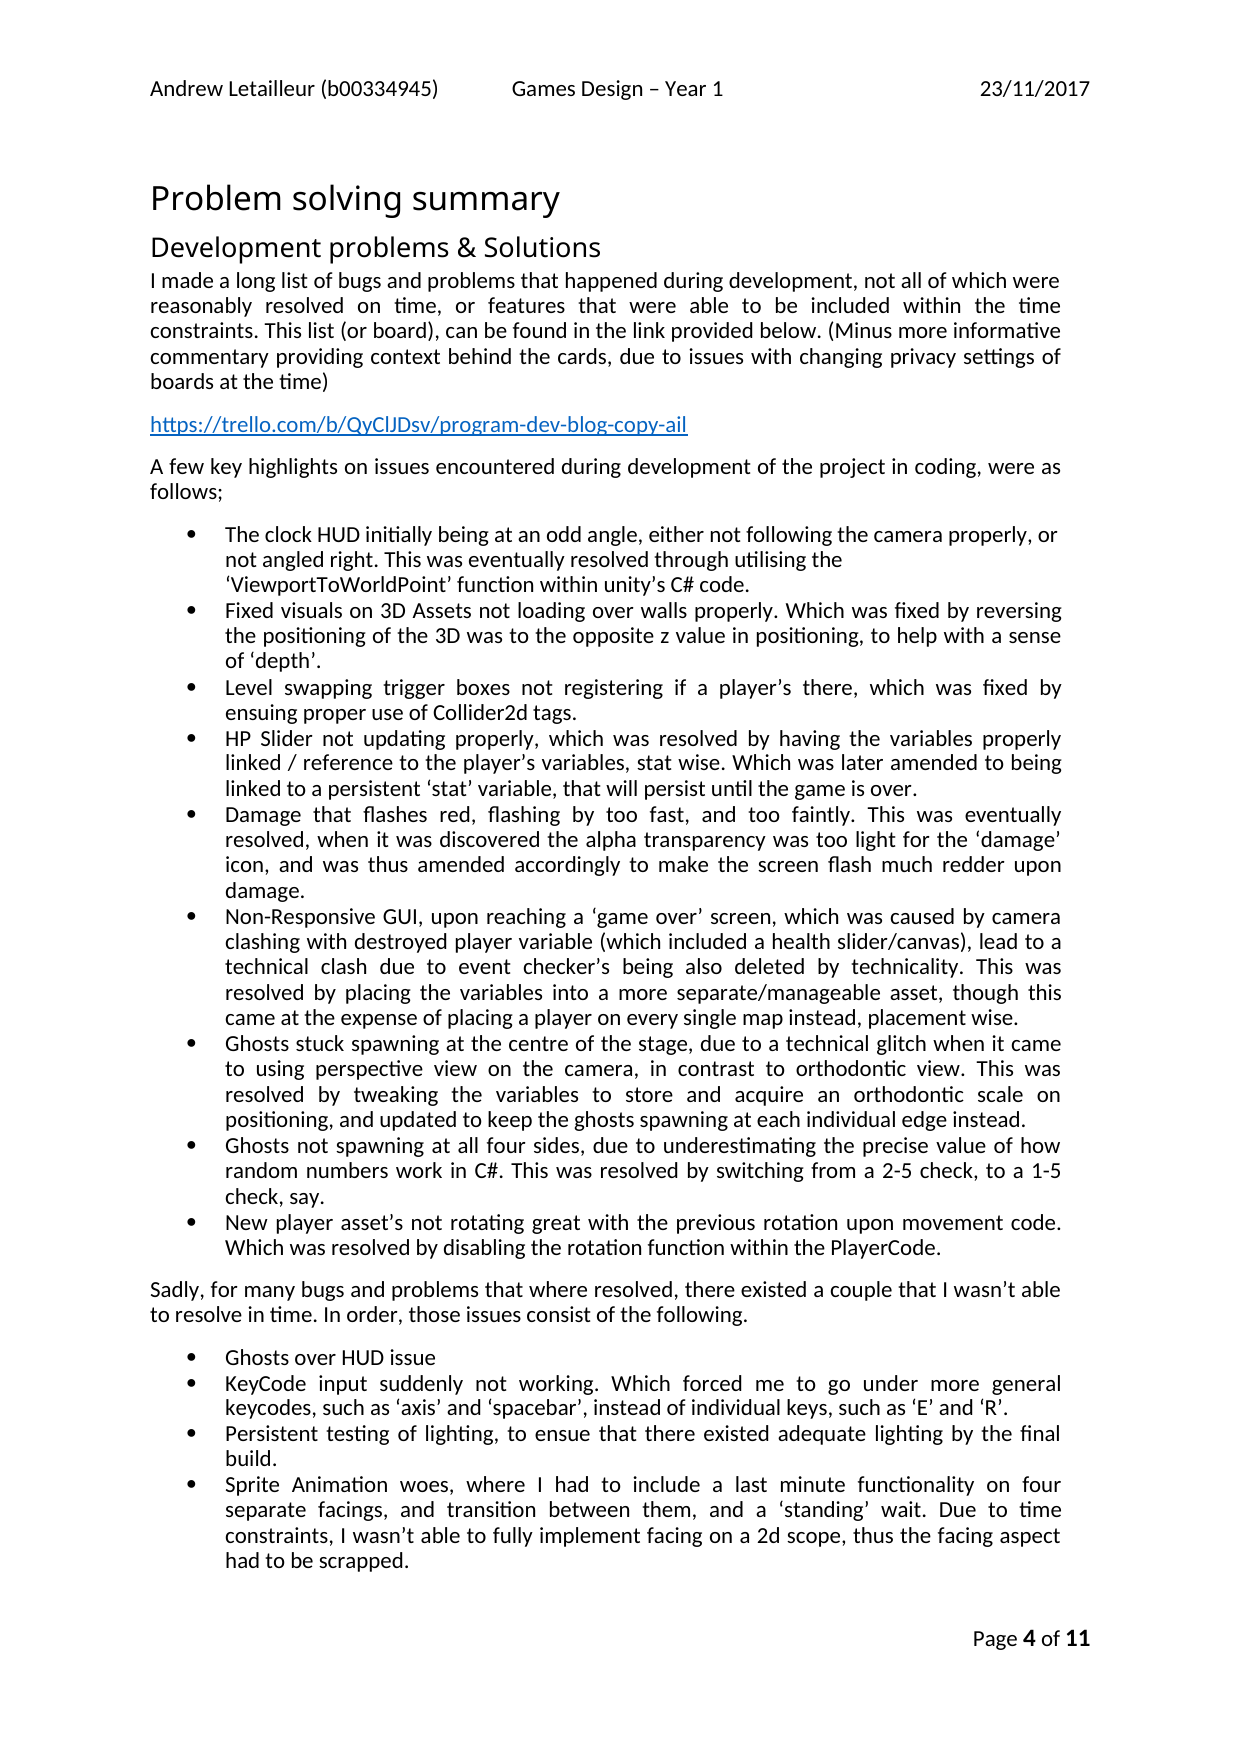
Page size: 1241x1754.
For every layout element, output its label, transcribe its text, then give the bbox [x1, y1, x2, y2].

subtitle Development problems & Solutions [150, 228, 1090, 265]
list Ghosts stuck spawning at the centre of the stage, due to a technical glitch when it came to using perspective view on the camera, in contrast to orthodontic view. This was resolved by tweaking the variables to store and acquire an orthodontic scale on positioning, and updated to keep the ghosts spawning at each individual edge instead. [187, 1032, 1063, 1133]
list The clock HUD initially being at an odd angle, either not following the camera properly, or not angled right. This was eventually resolved through utilising the ‘ViewportToWorldPoint’ function within unity’s C# code. [187, 522, 1063, 598]
list Non-Responsive GUI, upon reaching a ‘game over’ screen, which was caused by camera clashing with destroyed player variable (which included a health slider/canvas), lead to a technical clash due to event checker’s being also deleted by technicality. This was resolved by placing the variables into a more separate/manageable asset, though this came at the expense of placing a player on every single map instead, placement wise. [187, 904, 1063, 1032]
list Level swapping trigger boxes not registering if a player’s there, which was fixed by ensuing proper use of Collider2d tags. [187, 675, 1063, 726]
text I made a long list of bugs and problems that happened during development, not all of which were reasonably resolved on time, or features that were able to be included within the time constraints. This list (or board), can be found in the link provided below. (Minus more informative commentary providing context behind the cards, due to issues with changing privacy settings of boards at the time) [150, 268, 1063, 395]
text https://trello.com/b/QyClJDsv/program-dev-blog-copy-ail [150, 412, 1063, 437]
subtitle Problem solving summary [150, 175, 1090, 220]
list Damage that flashes red, flashing by too fast, and too faintly. This was eventually resolved, when it was discovered the alpha transparency was too light for the ‘damage’ icon, and was thus amended accordingly to make the screen flash much redder upon damage. [187, 802, 1063, 904]
text Sadly, for many bugs and problems that where resolved, there existed a couple that I wasn’t able to resolve in time. In order, those issues consist of the following. [150, 1278, 1063, 1328]
list Fixed visuals on 3D Assets not loading over walls properly. Which was fixed by reversing the positioning of the 3D was to the opposite z value in positioning, to help with a sense of ‘depth’. [187, 598, 1063, 675]
text A few key highlights on issues encountered during development of the project in coding, were as follows; [150, 454, 1063, 505]
list New player asset’s not rotating great with the previous rotation upon movement code. Which was resolved by disabling the rotation function within the PlayerCode. [187, 1210, 1063, 1261]
list KeyCode input suddenly not working. Which forced me to go under more general keycodes, such as ‘axis’ and ‘spacebar’, instead of individual keys, such as ‘E’ and ‘R’. [187, 1371, 1063, 1422]
list HP Slider not updating properly, which was resolved by having the variables properly linked / reference to the player’s variables, stat wise. Which was later amended to being linked to a persistent ‘stat’ variable, that will persist until the game is over. [187, 726, 1063, 802]
list Persistent testing of lighting, to ensue that there existed adequate lighting by the final build. [187, 1422, 1063, 1472]
list Ghosts not spawning at all four sides, due to underestimating the precise value of how random numbers work in C#. This was resolved by switching from a 2-5 check, to a 1-5 check, say. [187, 1133, 1063, 1210]
list Ghosts over HUD issue [187, 1345, 1063, 1371]
list Sprite Animation woes, where I had to include a last minute functionality on four separate facings, and transition between them, and a ‘standing’ wait. Due to time constraints, I wasn’t able to fully implement facing on a 2d scope, thus the facing aspect had to be scrapped. [187, 1472, 1063, 1574]
